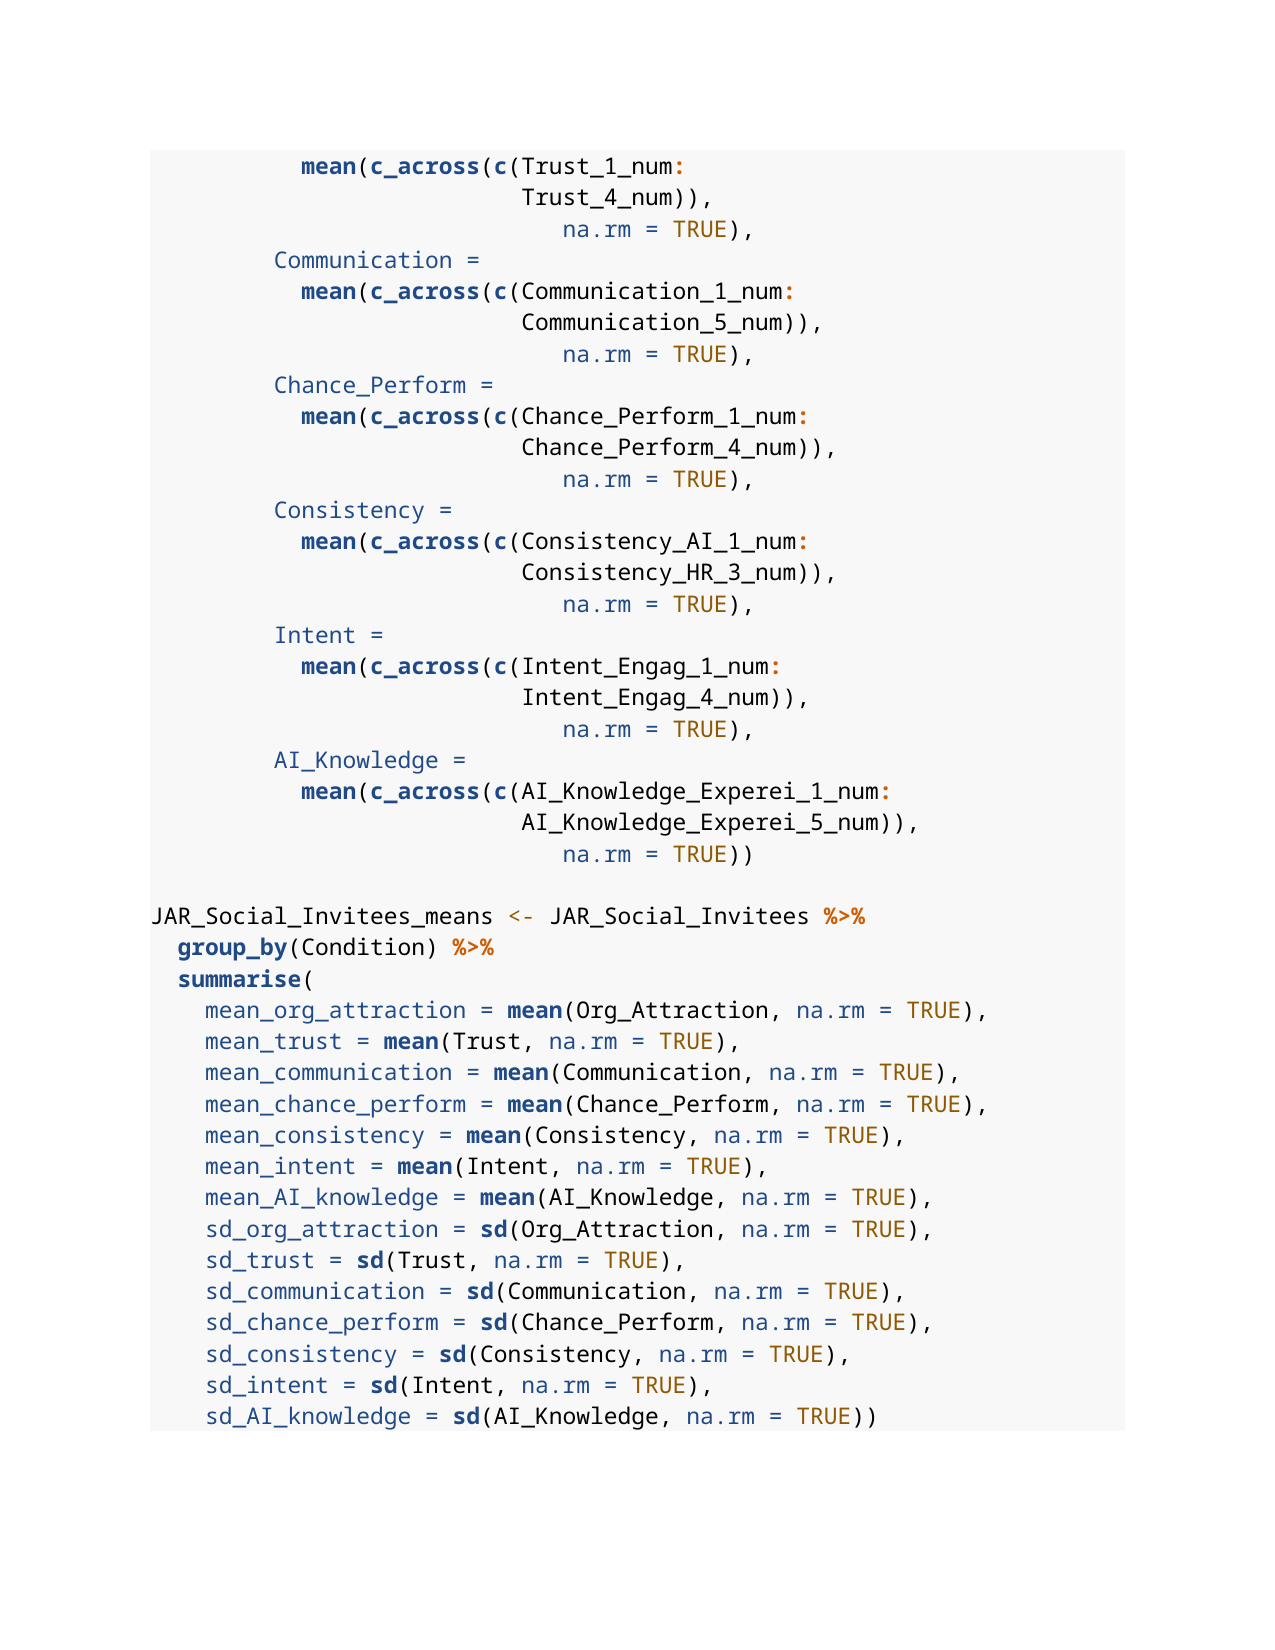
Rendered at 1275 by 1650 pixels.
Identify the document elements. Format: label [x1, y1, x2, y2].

text [150, 150, 1125, 1431]
